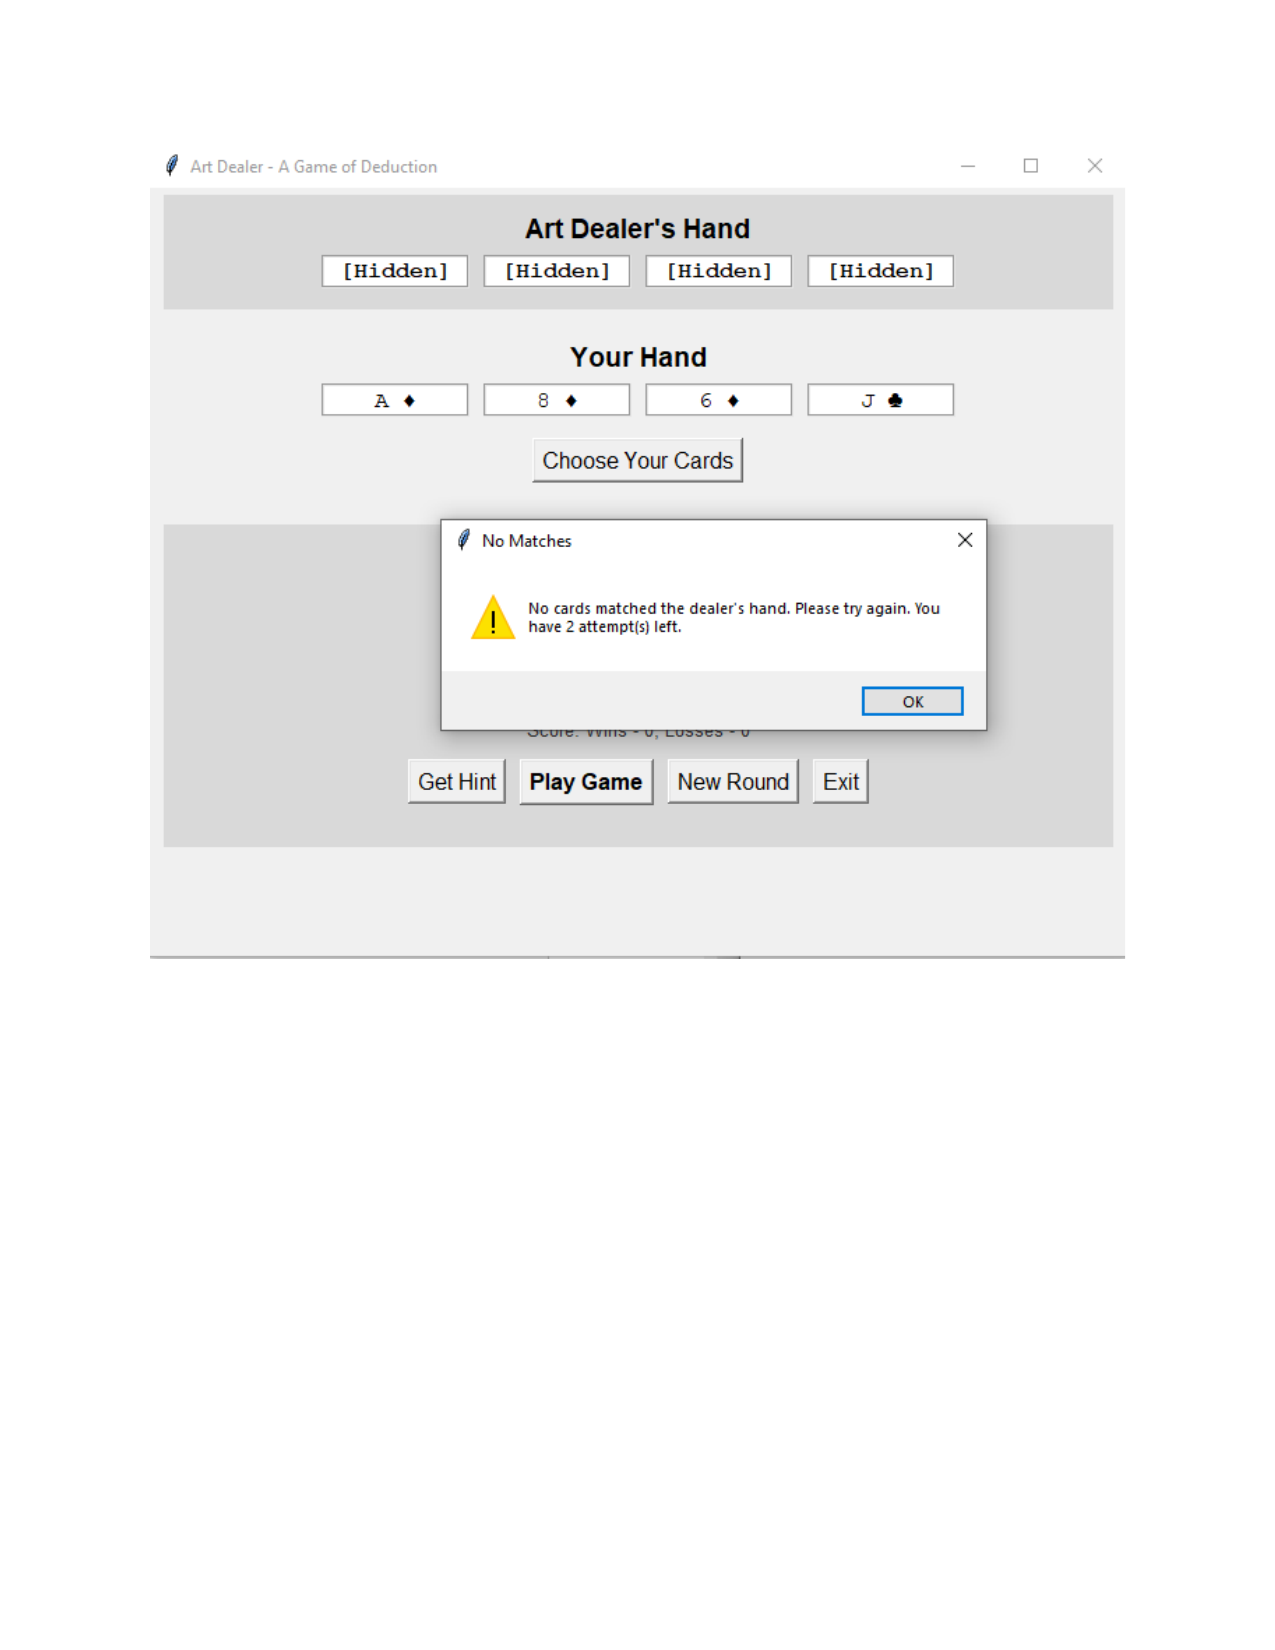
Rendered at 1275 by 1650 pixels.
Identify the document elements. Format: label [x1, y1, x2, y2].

picture [150, 150, 1125, 959]
